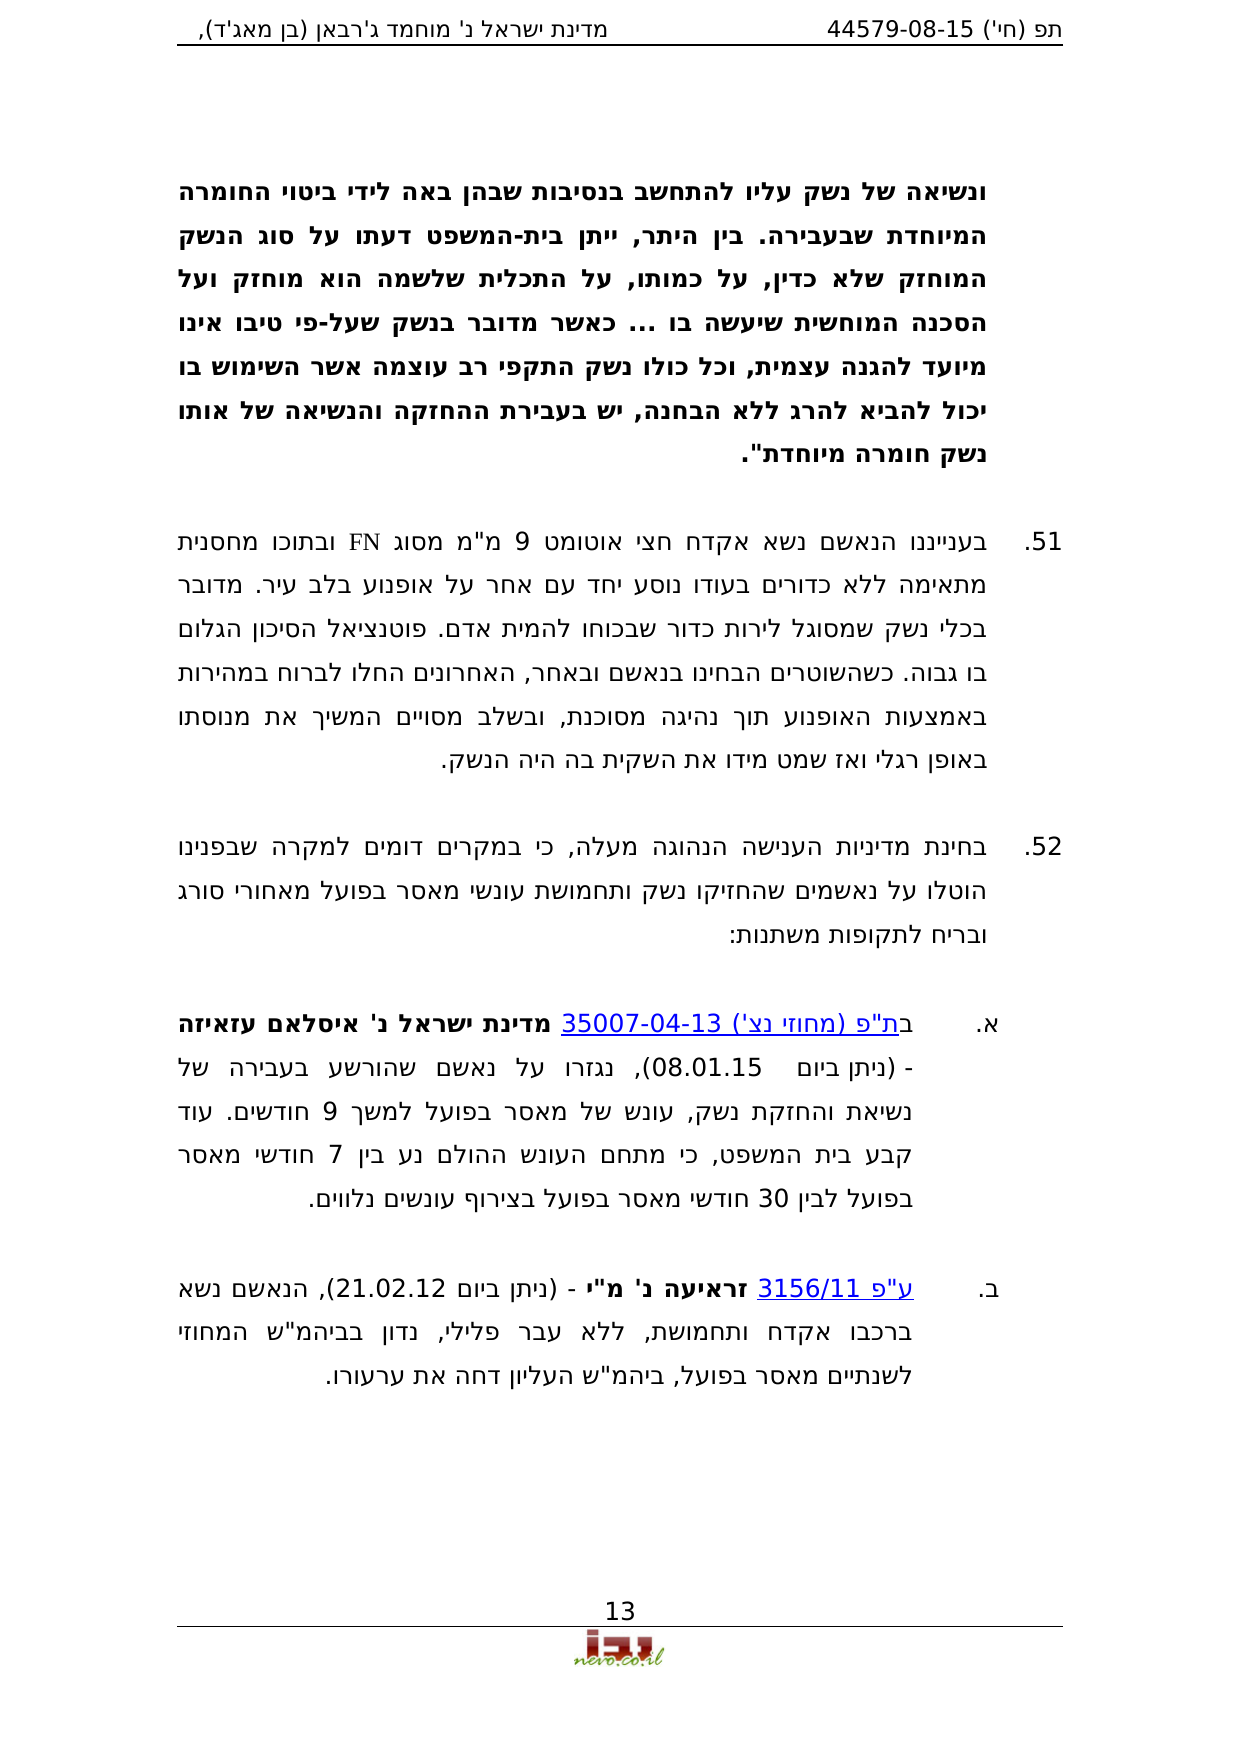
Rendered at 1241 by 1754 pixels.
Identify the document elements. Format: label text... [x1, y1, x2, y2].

text ב. ע"פ 3156/11 זראיעה נ' מ"י - (ניתן ביום 21.02.12), הנאשם נשא ברכבו אקדח ותחמושת, ללא עבר פלילי, נדון בביהמ"ש המחוזי לשנתיים מאסר בפועל, ביהמ"ש העליון דחה את ערעורו. [177, 1274, 999, 1390]
picture [574, 1629, 666, 1667]
text 52. בחינת מדיניות הענישה הנהוגה מעלה, כי במקרים דומים למקרה שבפנינו הוטלו על נאשמים שהחזיקו נשק ותחמושת עונשי מאסר בפועל מאחורי סורג ובריח לתקופות משתנות: [177, 832, 1063, 949]
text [177, 177, 988, 469]
text 51. בענייננו הנאשם נשא אקדח חצי אוטומט מסוג FN ובתוכו מחסנית מתאימה ללא כדורים בעודו נוסע יחד עם אחר על אופנוע בלב עיר. מדובר בכלי נשק שמסוגל לירות כדור שבכוחו להמית אדם. פוטנציאל הסיכון הגלום בו גבוה. כשהשוטרים הבחינו בנאשם ובאחר, האחרונים החלו לברוח במהירות באמצעות האופנוע תוך נהיגה מסוכנת, ובשלב מסויים המשיך את מנוסתו באופן רגלי ואז שמט מידו את השקית בה היה הנשק. [177, 527, 1063, 774]
text א. בת"פ (מחוזי נצ') 35007-04-13 מדינת ישראל נ' איסלאם עזאיזה - (ניתן ביום 08.01.15), נגזרו על נאשם שהורשע בעבירה של נשיאת והחזקת נשק, עונש של מאסר בפועל למשך 9 חודשים. עוד קבע בית המשפט, כי מתחם העונש ההולם נע בין 7 חודשי מאסר בפועל לבין 30 חודשי מאסר בפועל בצירוף עונשים נלווים. [177, 1009, 999, 1213]
